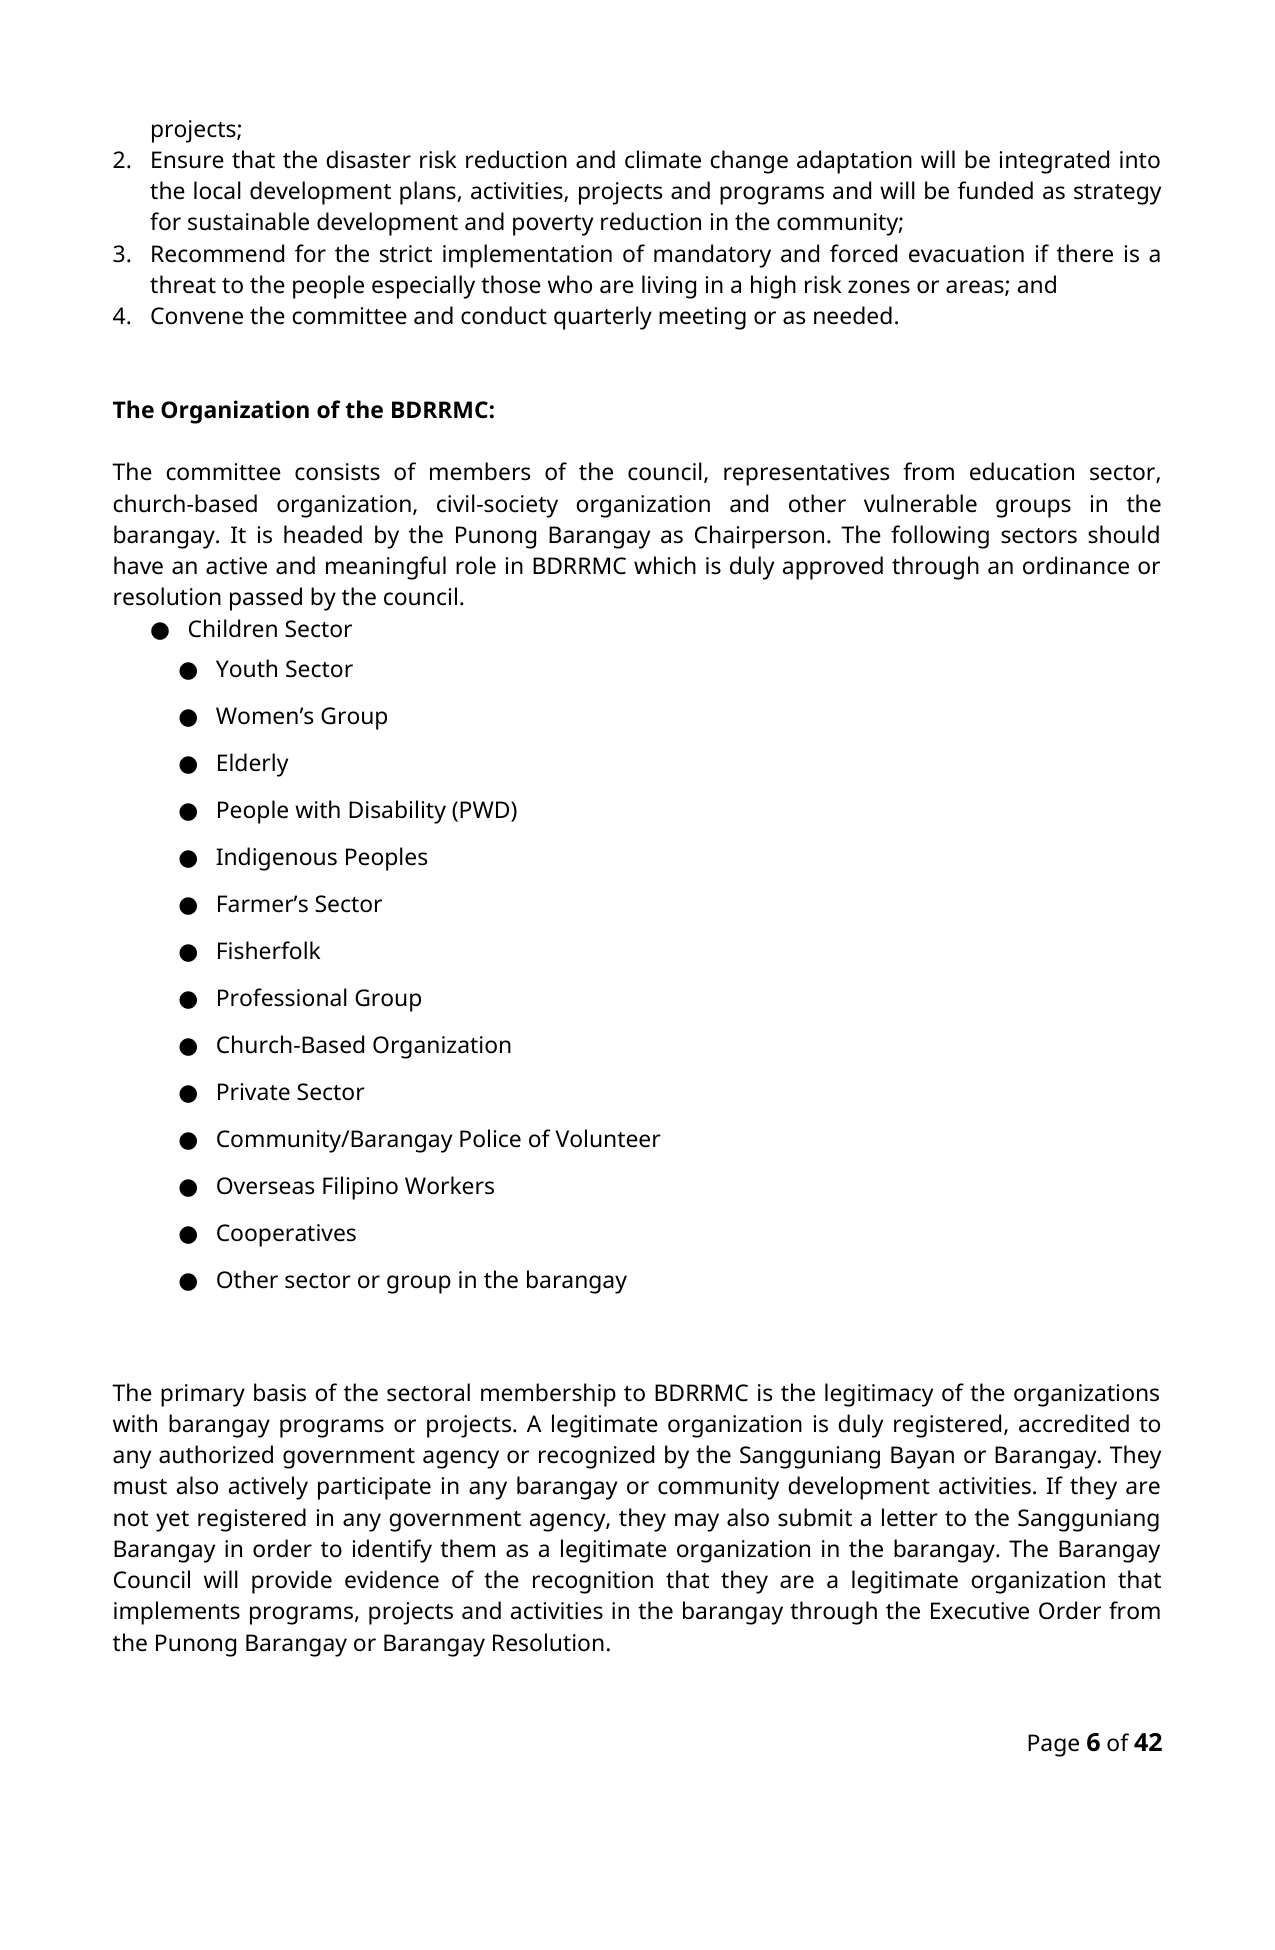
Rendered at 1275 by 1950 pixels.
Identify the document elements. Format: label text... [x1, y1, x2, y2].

list Other sector or group in the barangay [178, 1254, 1162, 1301]
list Recommend for the strict implementation of mandatory and forced evacuation if there is a threat to the people especially those who are living in a high risk zones or areas; and [112, 237, 1162, 300]
list Community/Barangay Police of Volunteer [178, 1113, 1162, 1161]
list Convene the committee and conduct quarterly meeting or as needed. [112, 300, 1162, 331]
list Women’s Group [178, 691, 1162, 738]
list Farmer’s Sector [178, 879, 1162, 926]
list Professional Group [178, 973, 1162, 1019]
list Church-Based Organization [178, 1019, 1162, 1067]
list Indigenous Peoples [178, 832, 1162, 879]
text The primary basis of the sectoral membership to BDRRMC is the legitimacy of the organizations with barangay programs or projects. A legitimate organization is duly registered, accredited to any authorized government agency or recognized by the Sangguniang Bayan or Barangay. They must also actively participate in any barangay or community development activities. If they are not yet registered in any government agency, they may also submit a letter to the Sangguniang Barangay in order to identify them as a legitimate organization in the barangay. The Barangay Council will provide evidence of the recognition that they are a legitimate organization that implements programs, projects and activities in the barangay through the Executive Order from the Punong Barangay or Barangay Resolution. [112, 1376, 1162, 1658]
text The Organization of the BDRRMC: [112, 394, 1162, 425]
list Children Sector [150, 612, 1162, 644]
text The committee consists of members of the council, representatives from education sector, church-based organization, civil-society organization and other vulnerable groups in the barangay. It is headed by the Punong Barangay as Chairperson. The following sectors should have an active and meaningful role in BDRRMC which is duly approved through an ordinance or resolution passed by the council. [112, 456, 1162, 612]
list Overseas Filipino Workers [178, 1161, 1162, 1207]
list Ensure that the disaster risk reduction and climate change adaptation will be integrated into the local development plans, activities, projects and programs and will be funded as strategy for sustainable development and poverty reduction in the community; [112, 144, 1162, 237]
list Private Sector [178, 1067, 1162, 1113]
list Cooperatives [178, 1207, 1162, 1254]
list Fisherfolk [178, 926, 1162, 973]
list Youth Sector [178, 644, 1106, 691]
list People with Disability (PWD) [178, 785, 1162, 832]
list Elderly [178, 738, 1162, 785]
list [112, 112, 1162, 144]
